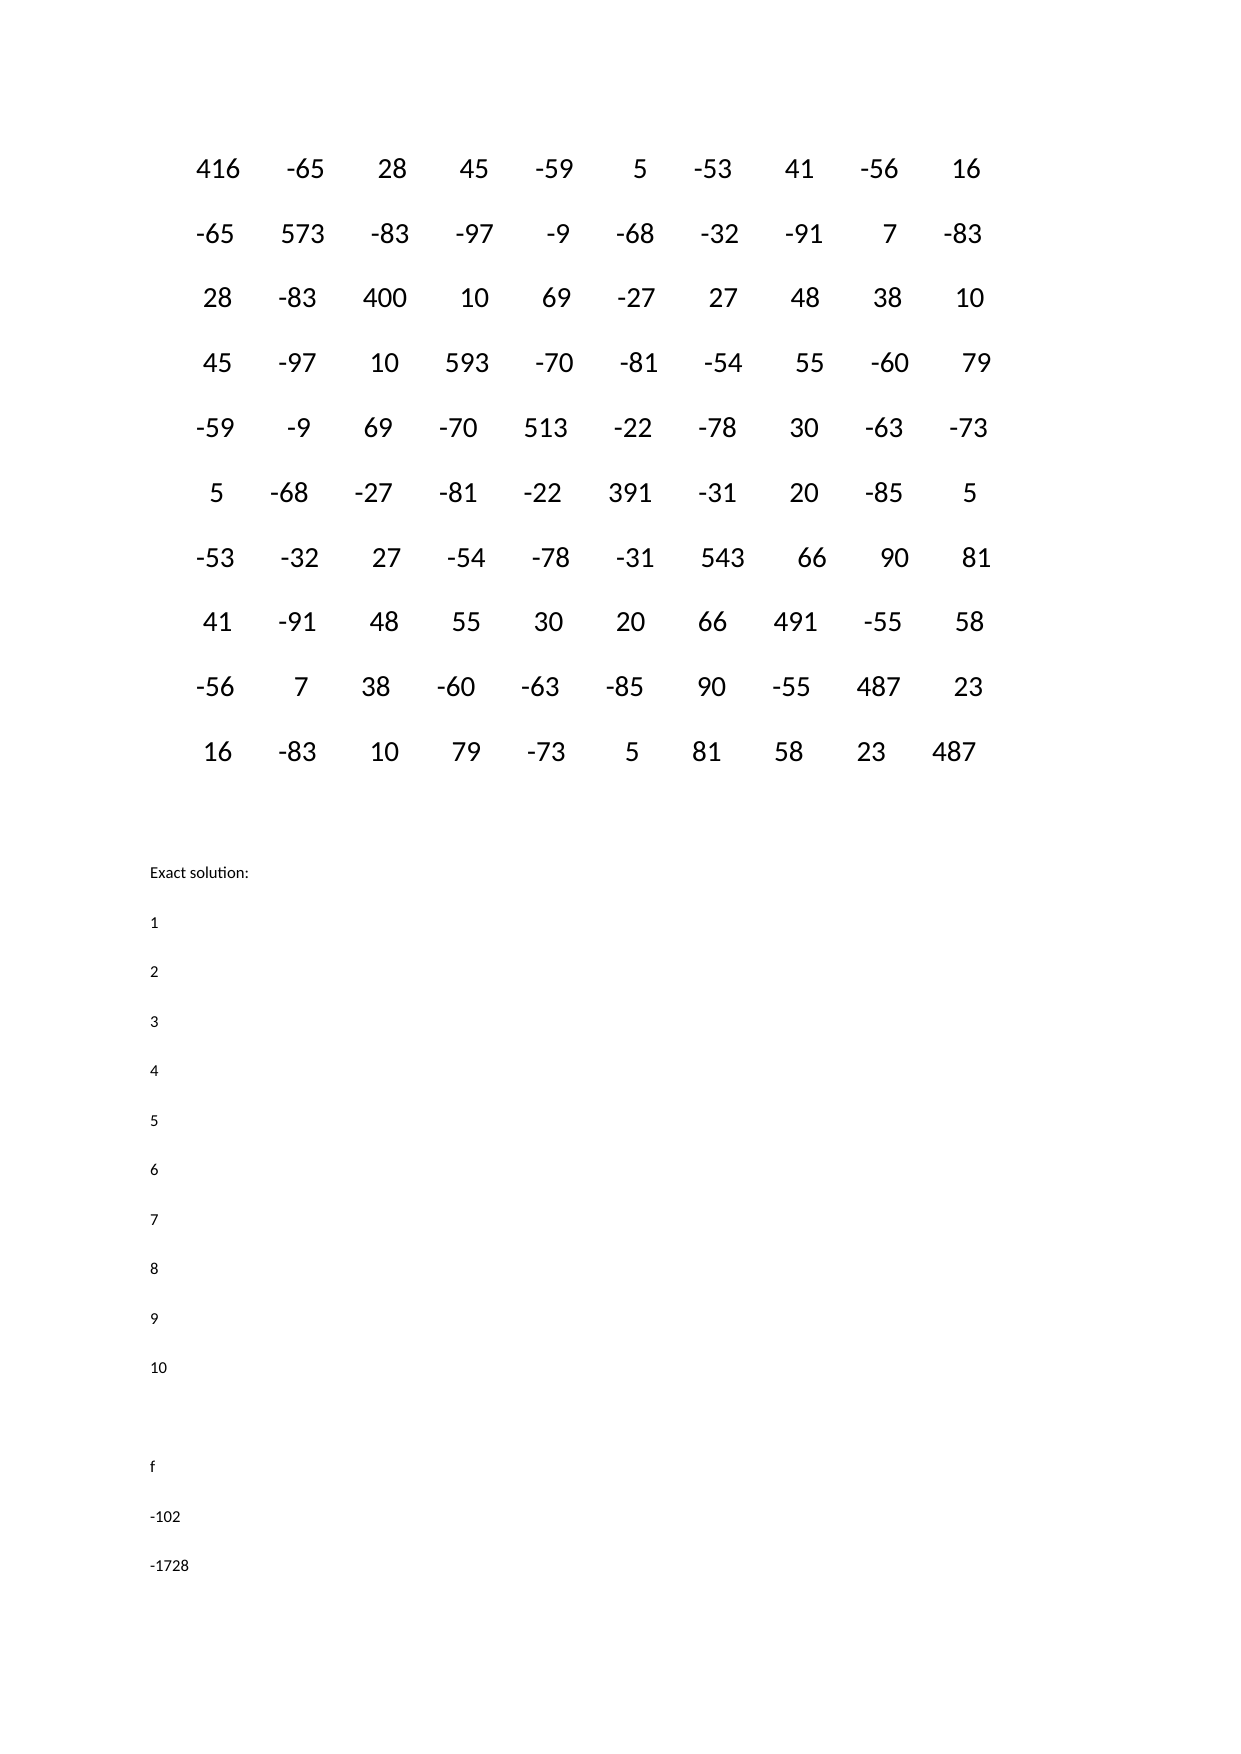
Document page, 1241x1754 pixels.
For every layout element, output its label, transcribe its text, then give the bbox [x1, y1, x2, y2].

text 28 -83 400 10 69 -27 27 48 38 10 [150, 279, 1090, 315]
text 3 [150, 1011, 1090, 1031]
text 41 -91 48 55 30 20 66 491 -55 58 [150, 603, 1090, 639]
text 5 -68 -27 -81 -22 391 -31 20 -85 5 [150, 474, 1090, 509]
text 8 [150, 1258, 1090, 1279]
text 6 [150, 1159, 1090, 1180]
text 45 -97 10 593 -70 -81 -54 55 -60 79 [150, 344, 1090, 380]
text -102 [150, 1506, 1090, 1526]
text -65 573 -83 -97 -9 -68 -32 -91 7 -83 [150, 215, 1090, 250]
text -56 7 38 -60 -63 -85 90 -55 487 23 [150, 668, 1090, 704]
text 2 [150, 962, 1090, 982]
text 4 [150, 1061, 1090, 1081]
text 7 [150, 1209, 1090, 1229]
text f [150, 1456, 1090, 1477]
text 9 [150, 1308, 1090, 1328]
text -1728 [150, 1555, 1090, 1576]
text 416 -65 28 45 -59 5 -53 41 -56 16 [150, 150, 1090, 186]
text Exact solution: [150, 863, 1090, 883]
text 16 -83 10 79 -73 5 81 58 23 487 [150, 733, 1090, 769]
text 1 [150, 912, 1090, 932]
text 5 [150, 1110, 1090, 1130]
text 10 [150, 1357, 1090, 1378]
text -59 -9 69 -70 513 -22 -78 30 -63 -73 [150, 409, 1090, 445]
text -53 -32 27 -54 -78 -31 543 66 90 81 [150, 539, 1090, 574]
